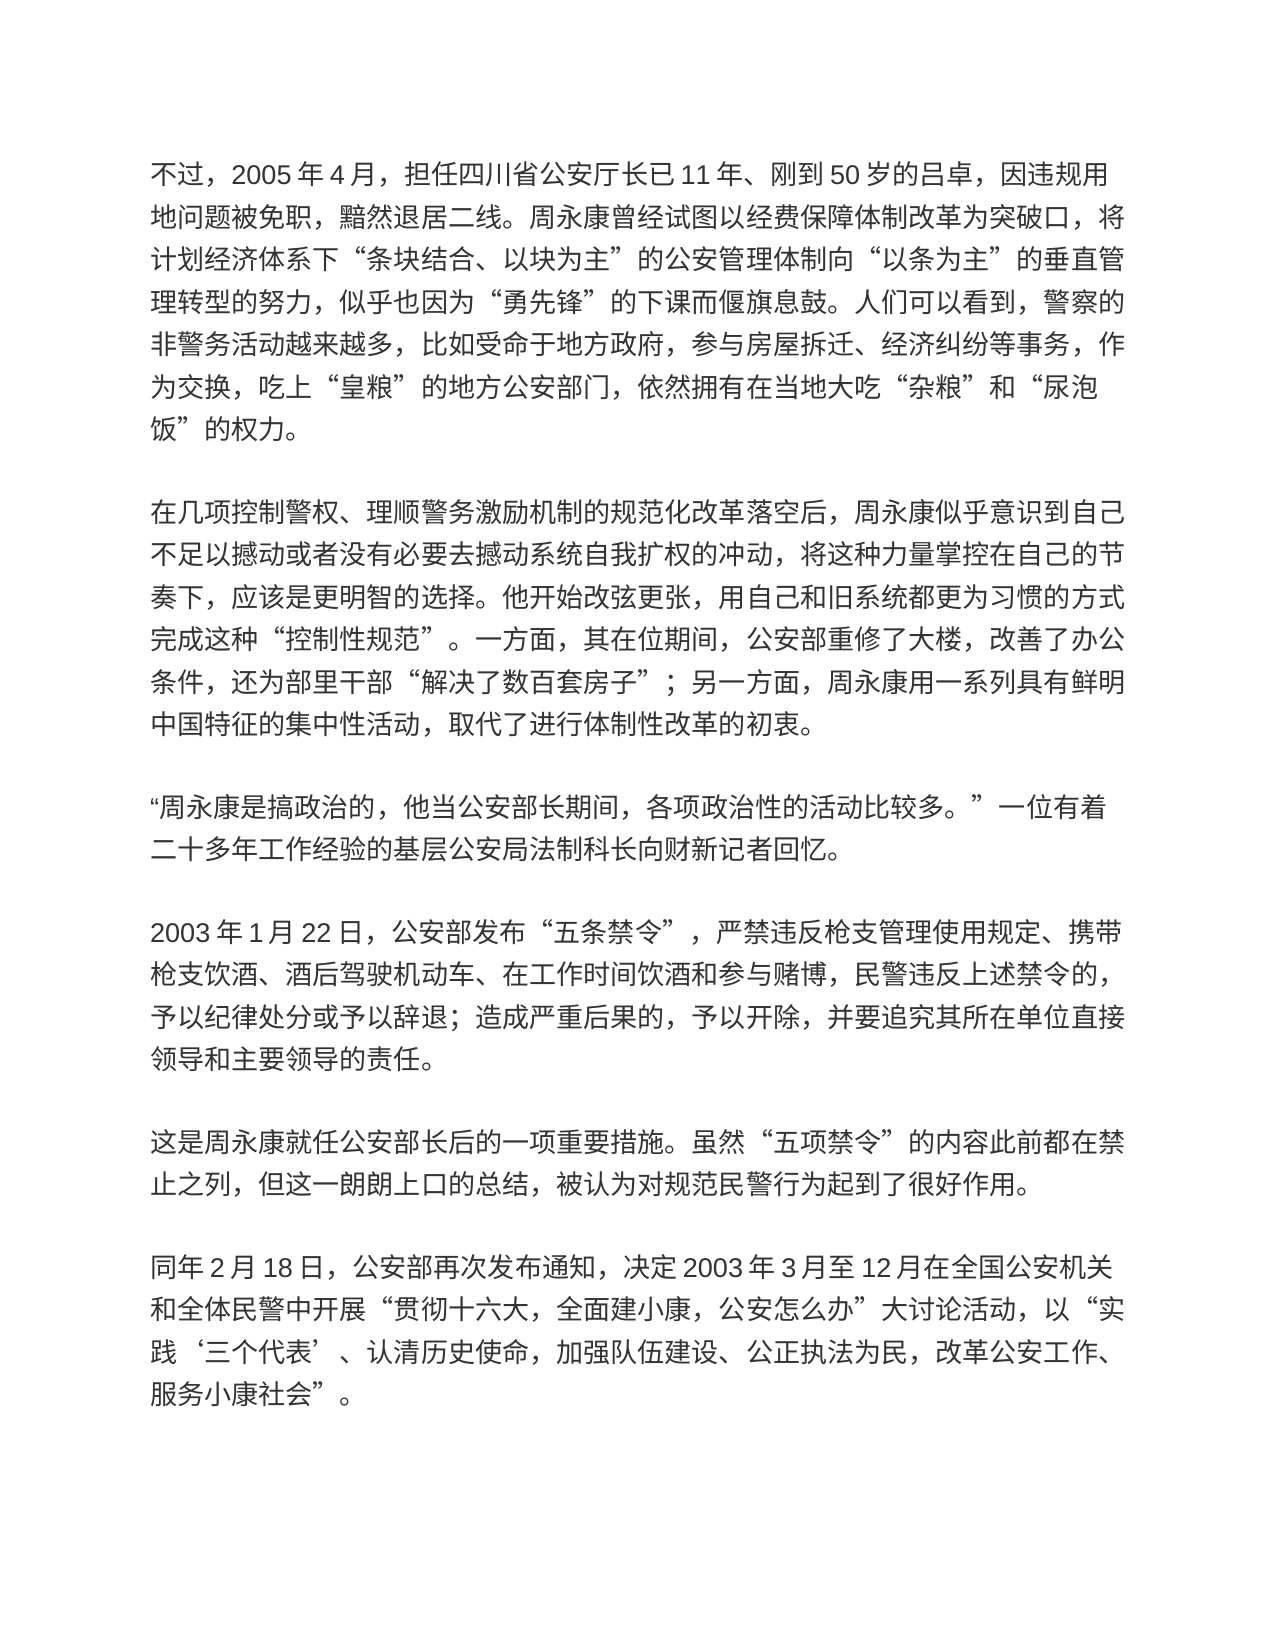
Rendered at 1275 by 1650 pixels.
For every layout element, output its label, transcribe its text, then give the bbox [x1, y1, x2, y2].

text “周永康是搞政治的，他当公安部长期间，各项政治性的活动比较多。”一位有着二十多年工作经验的基层公安局法制科长向财新记者回忆。 [150, 782, 1125, 867]
text 这是周永康就任公安部长后的一项重要措施。虽然“五项禁令”的内容此前都在禁止之列，但这一朗朗上口的总结，被认为对规范民警行为起到了很好作用。 [150, 1117, 1125, 1202]
text 在几项控制警权、理顺警务激励机制的规范化改革落空后，周永康似乎意识到自己不足以撼动或者没有必要去撼动系统自我扩权的冲动，将这种力量掌控在自己的节奏下，应该是更明智的选择。他开始改弦更张，用自己和旧系统都更为习惯的方式完成这种“控制性规范”。一方面，其在位期间，公安部重修了大楼，改善了办公条件，还为部里干部“解决了数百套房子”；另一方面，周永康用一系列具有鲜明中国特征的集中性活动，取代了进行体制性改革的初衷。 [150, 487, 1125, 742]
text 同年2月18日，公安部再次发布通知，决定2003年3月至12月在全国公安机关和全体民警中开展“贯彻十六大，全面建小康，公安怎么办”大讨论活动，以“实践‘三个代表’、认清历史使命，加强队伍建设、公正执法为民，改革公安工作、服务小康社会”。 [150, 1242, 1125, 1412]
text 不过，2005年4月，担任四川省公安厅长已11年、刚到50岁的吕卓，因违规用地问题被免职，黯然退居二线。周永康曾经试图以经费保障体制改革为突破口，将计划经济体系下“条块结合、以块为主”的公安管理体制向“以条为主”的垂直管理转型的努力，似乎也因为“勇先锋”的下课而偃旗息鼓。人们可以看到，警察的非警务活动越来越多，比如受命于地方政府，参与房屋拆迁、经济纠纷等事务，作为交换，吃上“皇粮”的地方公安部门，依然拥有在当地大吃“杂粮”和“尿泡饭”的权力。 [150, 150, 1125, 447]
text 2003年1月22日，公安部发布“五条禁令”，严禁违反枪支管理使用规定、携带枪支饮酒、酒后驾驶机动车、在工作时间饮酒和参与赌博，民警违反上述禁令的，予以纪律处分或予以辞退；造成严重后果的，予以开除，并要追究其所在单位直接领导和主要领导的责任。 [150, 907, 1125, 1077]
